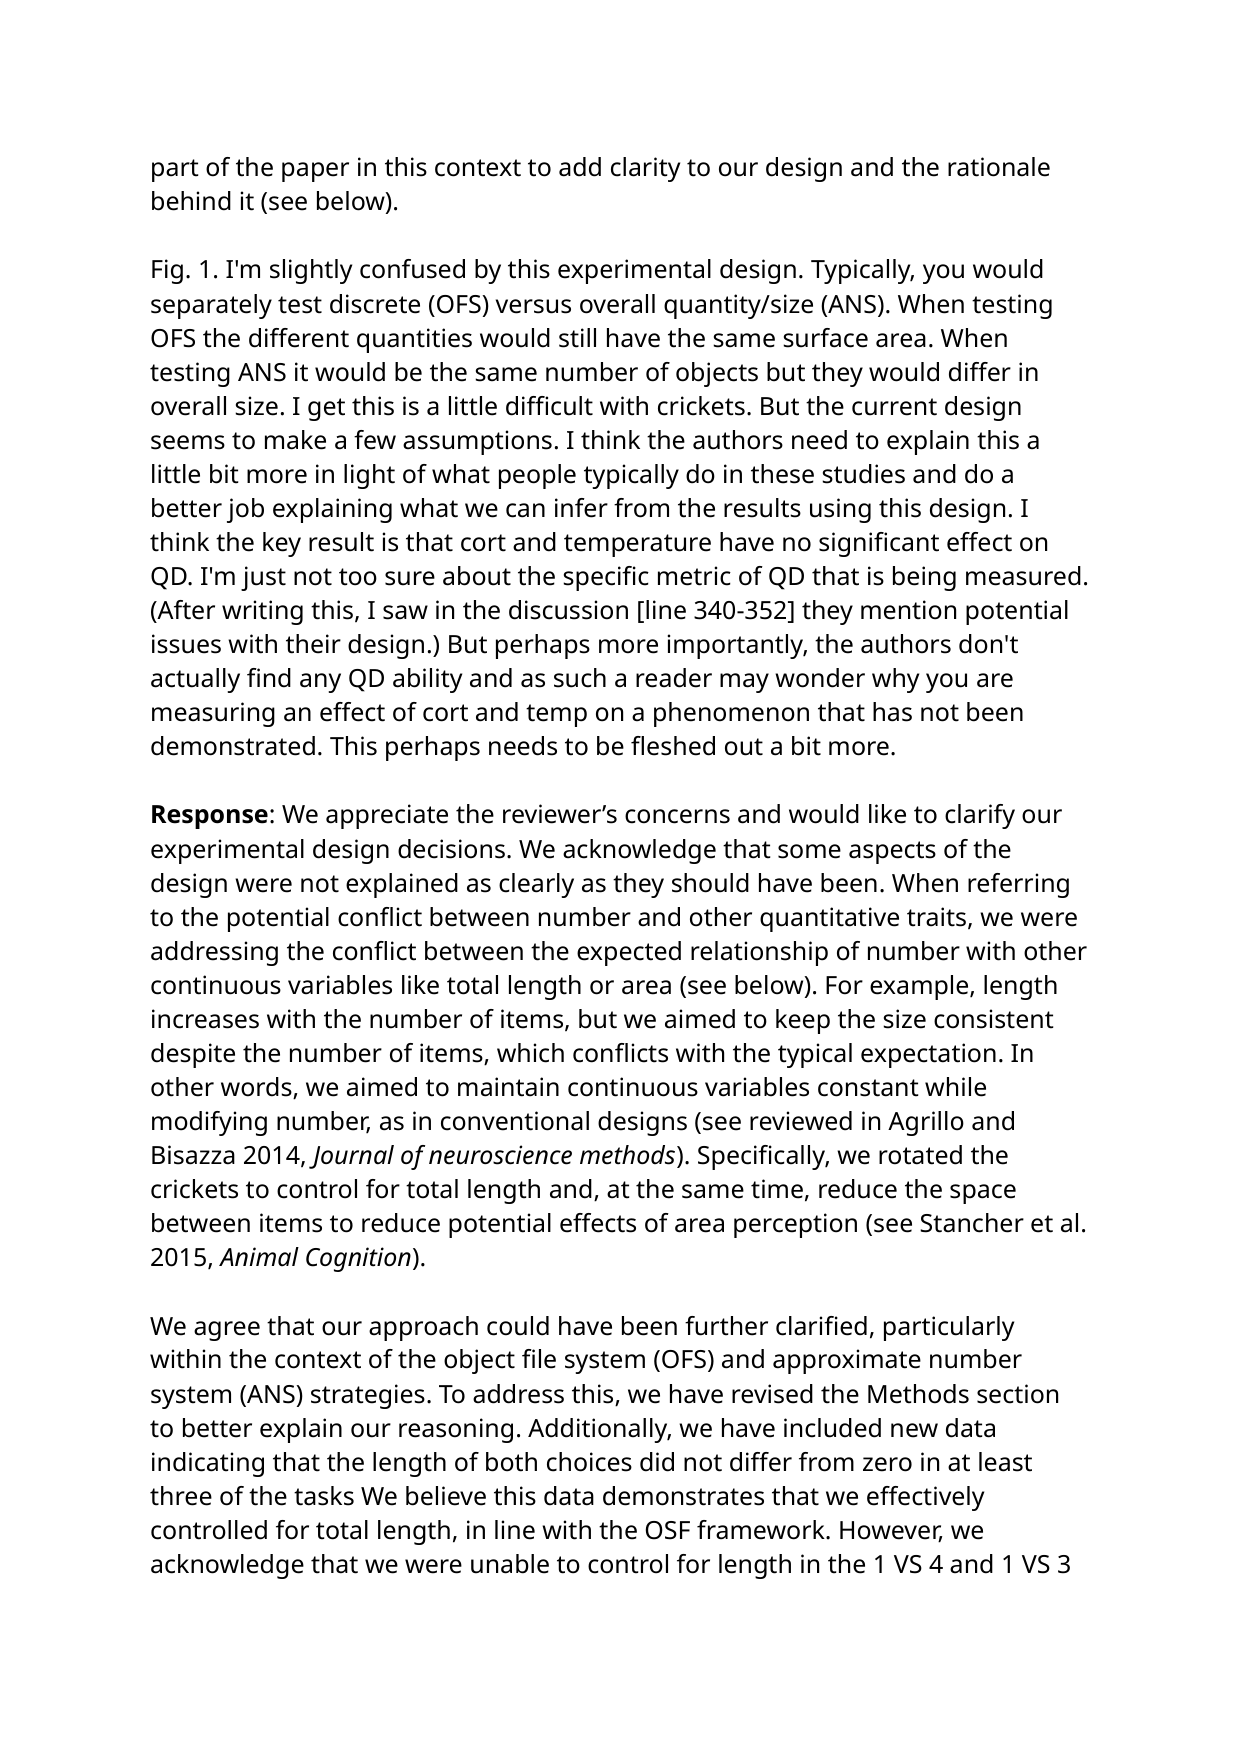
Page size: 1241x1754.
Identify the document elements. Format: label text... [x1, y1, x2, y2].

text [150, 150, 1090, 763]
text Response: We appreciate the reviewer’s concerns and would like to clarify our experimental design decisions. We acknowledge that some aspects of the design were not explained as clearly as they should have been. When referring to the potential conflict between number and other quantitative traits, we were addressing the conflict between the expected relationship of number with other continuous variables like total length or area (see below). For example, length increases with the number of items, but we aimed to keep the size consistent despite the number of items, which conflicts with the typical expectation. In other words, we aimed to maintain continuous variables constant while modifying number, as in conventional designs (see reviewed in Agrillo and Bisazza 2014, Journal of neuroscience methods). Specifically, we rotated the crickets to control for total length and, at the same time, reduce the space between items to reduce potential effects of area perception (see Stancher et al. 2015, Animal Cognition). [150, 797, 1090, 1274]
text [150, 1308, 1090, 1581]
